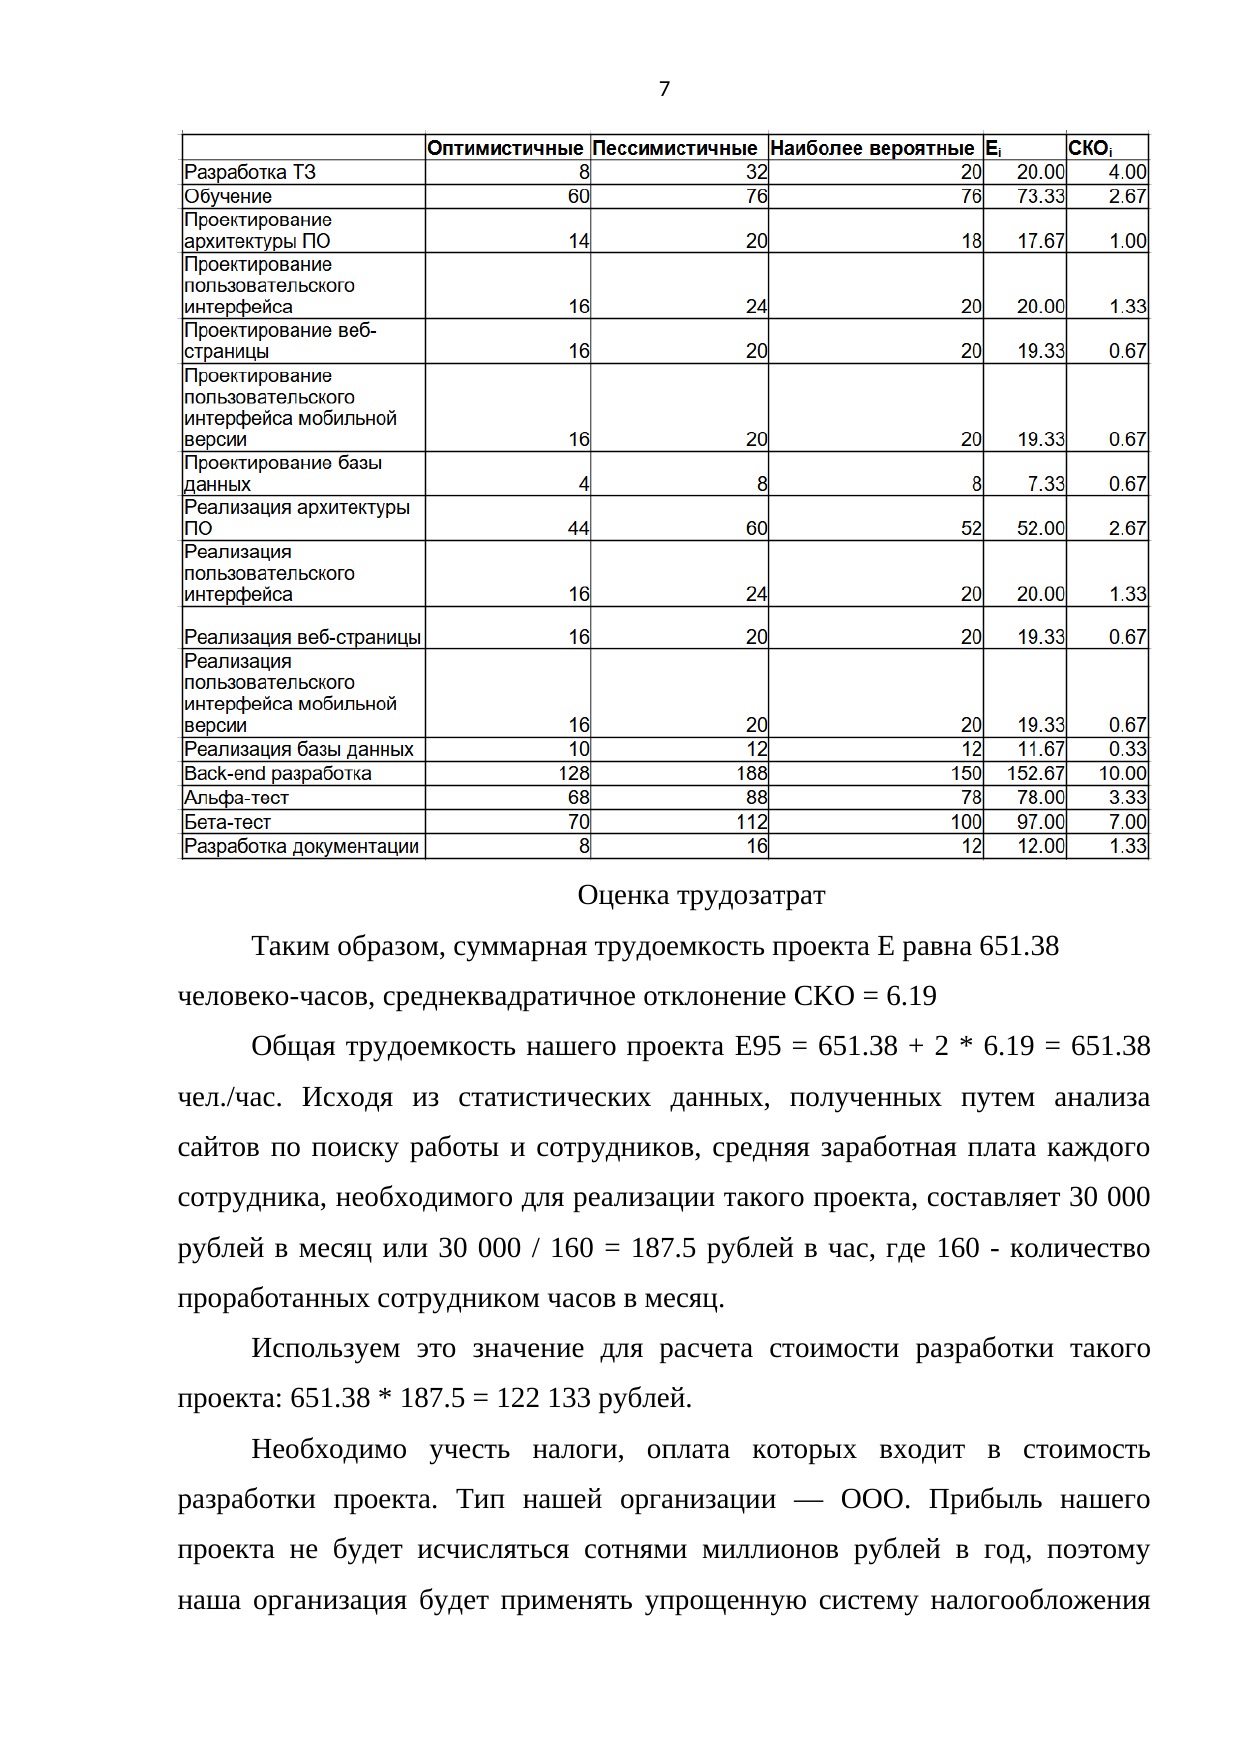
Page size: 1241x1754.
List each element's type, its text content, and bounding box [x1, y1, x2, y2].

text Используем это значение для расчета стоимости разработки такого проекта: 651.38 * 187.5 = 122 133 рублей. [177, 1330, 1152, 1414]
text Таким образом, суммарная трудоемкость проекта Е равна 651.38 человеко-часов, среднеквадратичное отклонение CKO = 6.19 [177, 928, 1152, 1012]
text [177, 1431, 1152, 1615]
text Общая трудоемкость нашего проекта E95 = 651.38 + 2 * 6.19 = 651.38 чел./час. Исходя из статистических данных, полученных путем анализа сайтов по поиску работы и сотрудников, средняя заработная плата каждого сотрудника, необходимого для реализации такого проекта, составляет 30 000 рублей в месяц или 30 000 / 160 = 187.5 рублей в час, где 160 - количество проработанных сотрудником часов в месяц. [177, 1028, 1152, 1313]
text Оценка трудозатрат [177, 861, 1152, 911]
picture [177, 130, 1152, 861]
